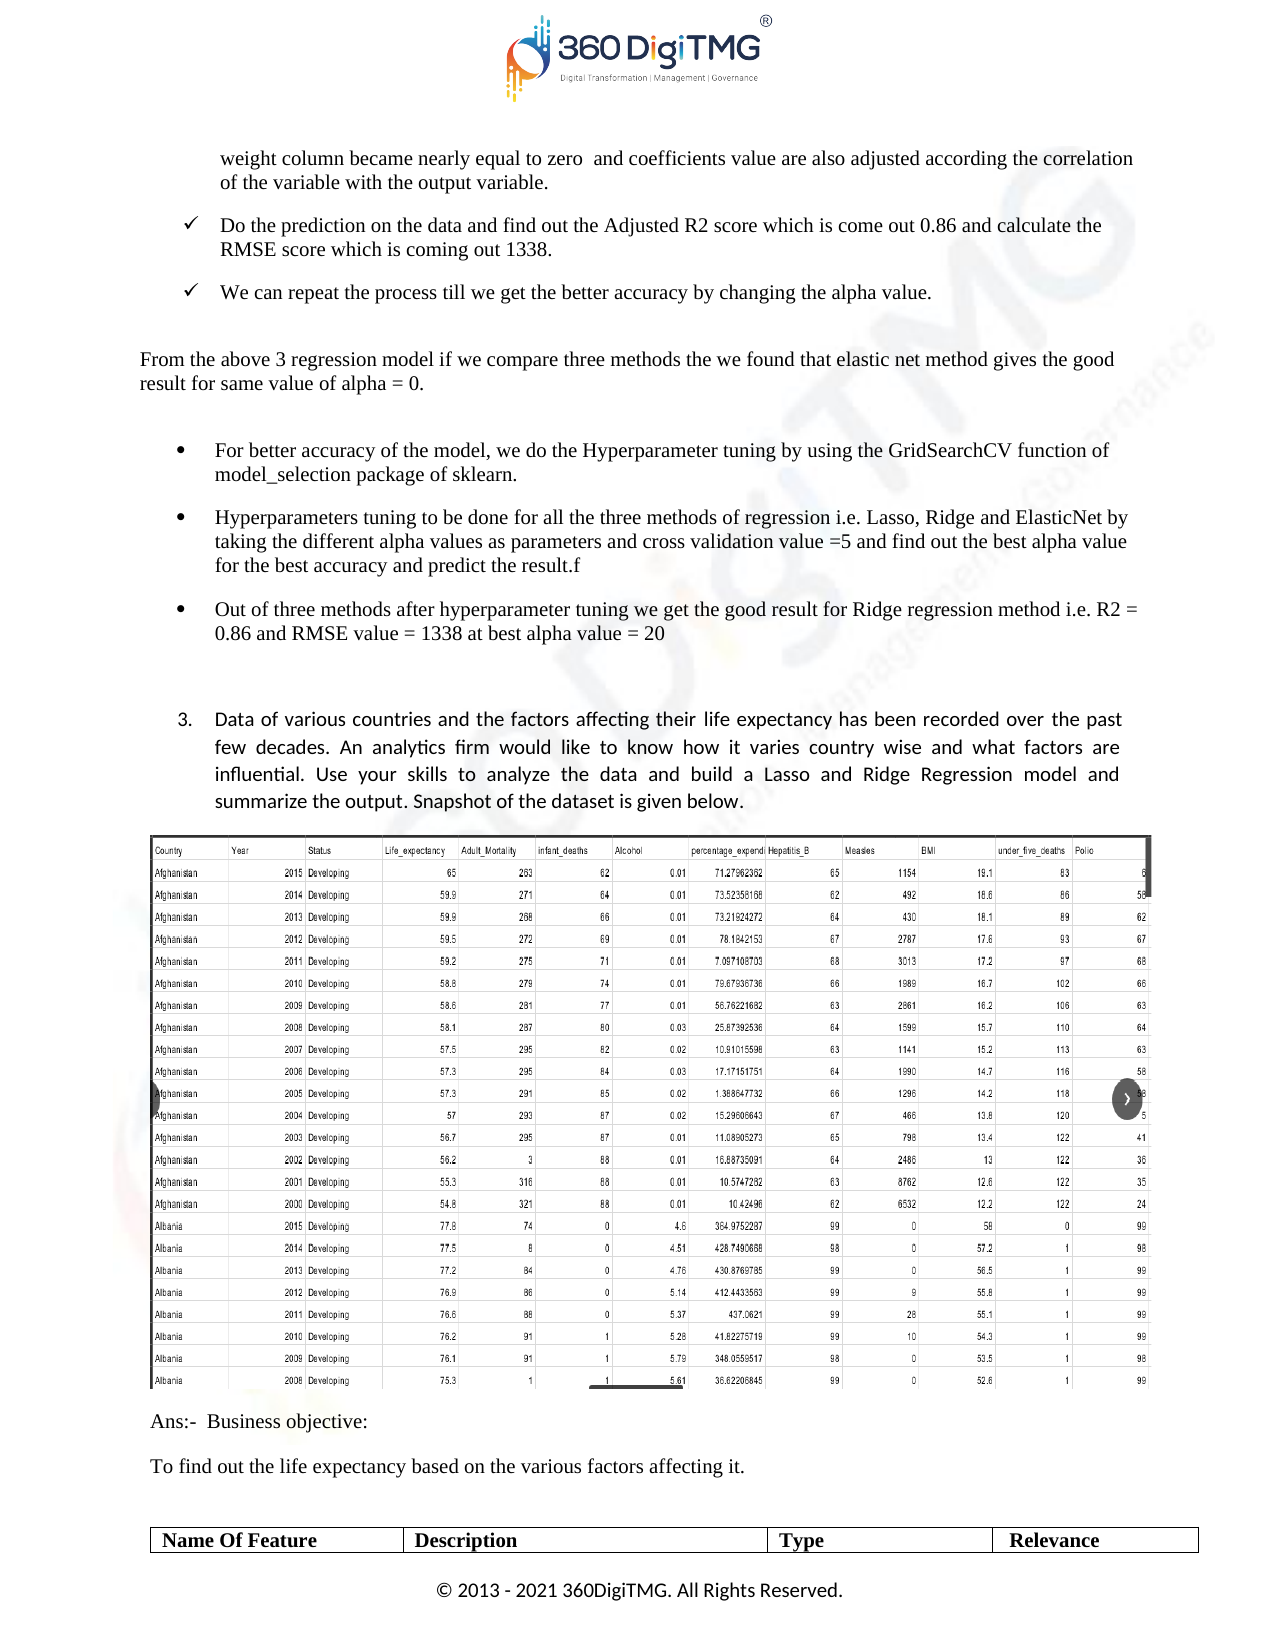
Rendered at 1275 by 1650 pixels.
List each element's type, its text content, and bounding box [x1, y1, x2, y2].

text Ans:- Business objective: [150, 1409, 1122, 1433]
table_header Type [768, 1528, 992, 1552]
list Do the prediction on the data and find out the Adjusted R2 score which is come out 0.86 and calculate the RMSE score which is coming out 1338. [182, 213, 1139, 261]
list Data of various countries and the factors affecting their life expectancy has been recorded over the past few decades. An analytics firm would like to know how it varies country wise and what factors are influential. Use your skills to analyze the data and build a Lasso and Ridge Regression model and summarize the output. Snapshot of the dataset is given below. [177, 707, 1122, 814]
text To find out the life expectancy based on the various factors affecting it. [150, 1454, 1122, 1478]
list Out of three methods after hyperparameter tuning we get the good result for Ridge regression method i.e. R2 = 0.86 and RMSE value = 1338 at best alpha value = 20 [177, 596, 1139, 644]
picture [502, 10, 776, 107]
table_header Description [404, 1528, 767, 1552]
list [182, 146, 1139, 194]
list We can repeat the process till we get the better accuracy by changing the alpha value. [182, 280, 1139, 304]
list For better accuracy of the model, we do the Hyperparameter tuning by using the GridSearchCV function of model_selection package of sklearn. [177, 438, 1139, 486]
list Hyperparameters tuning to be done for all the three methods of regression i.e. Lasso, Ridge and ElasticNet by taking the different alpha values as parameters and cross validation value =5 and find out the best alpha value for the best accuracy and predict the result.f [177, 505, 1139, 577]
table_header Relevance [993, 1528, 1198, 1552]
text From the above 3 regression model if we compare three methods the we found that elastic net method gives the good result for same value of alpha = 0. [139, 347, 1139, 395]
table_header Name Of Feature [151, 1528, 403, 1552]
picture [112, 146, 1215, 1445]
